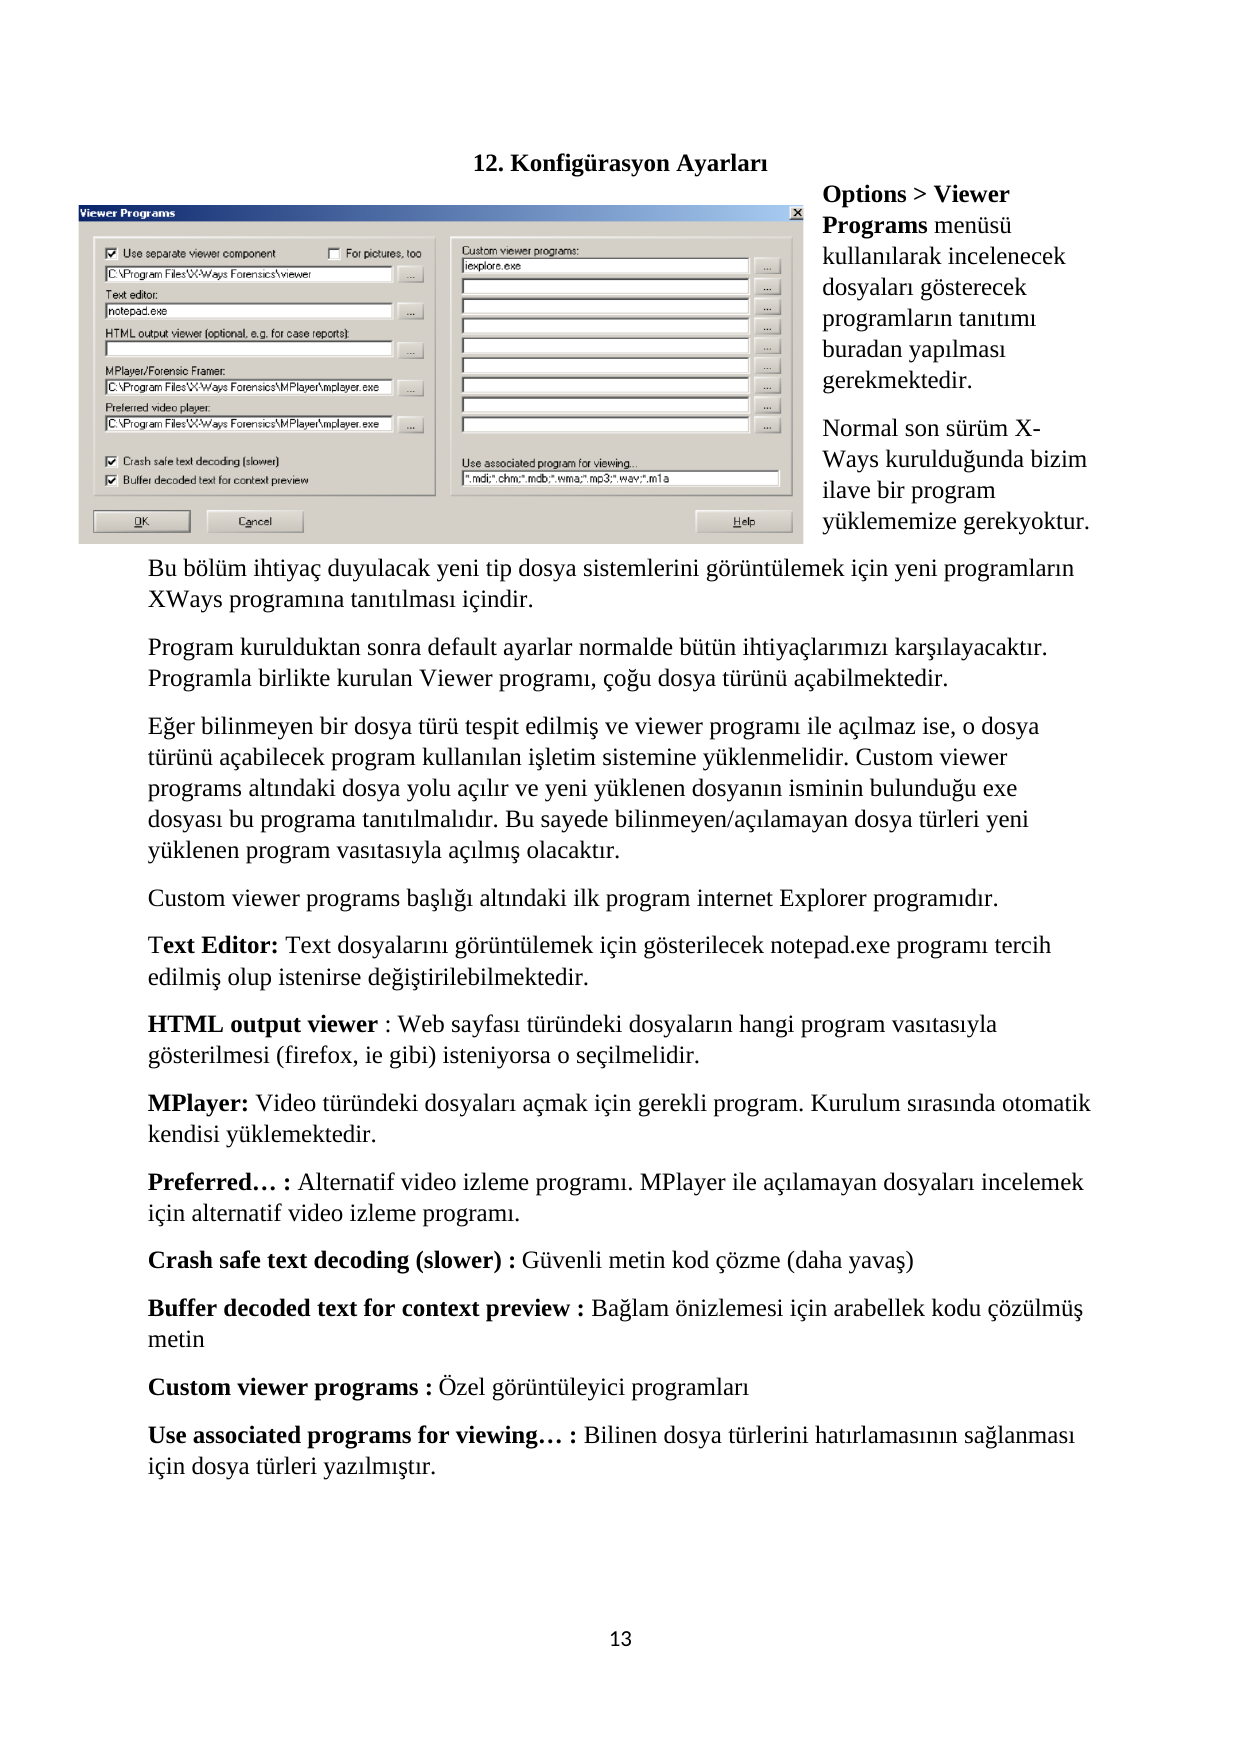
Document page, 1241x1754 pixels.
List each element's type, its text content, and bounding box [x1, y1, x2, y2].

text Normal son sürüm X-Ways kurulduğunda bizim ilave bir program yüklememize gerekyoktur. [804, 413, 1093, 534]
text HTML output viewer : Web sayfası türündeki dosyaların hangi program vasıtasıyla gösterilmesi (firefox, ie gibi) isteniyorsa o seçilmelidir. [148, 1009, 1093, 1069]
text Crash safe text decoding (slower) : Güvenli metin kod çözme (daha yavaş) [148, 1246, 1093, 1274]
text Eğer bilinmeyen bir dosya türü tespit edilmiş ve viewer programı ile açılmaz ise, o dosya türünü açabilecek program kullanılan işletim sistemine yüklenmelidir. Custom viewer programs altındaki dosya yolu açılır ve yeni yüklenen dosyanın isminin bulunduğu exe dosyası bu programa tanıtılmalıdır. Bu sayede bilinmeyen/açılamayan dosya türleri yeni yüklenen program vasıtasıyla açılmış olacaktır. [148, 711, 1093, 864]
text Custom viewer programs : Özel görüntüleyici programları [148, 1372, 1093, 1401]
text Buffer decoded text for context preview : Bağlam önizlemesi için arabellek kodu çözülmüş metin [148, 1293, 1093, 1353]
text MPlayer: Video türündeki dosyaları açmak için gerekli program. Kurulum sırasında otomatik kendisi yüklemektedir. [148, 1088, 1093, 1148]
text Text Editor: Text dosyalarını görüntülemek için gösterilecek notepad.exe programı tercih edilmiş olup istenirse değiştirilebilmektedir. [148, 931, 1093, 990]
text Use associated programs for viewing… : Bilinen dosya türlerini hatırlamasının sağlanması için dosya türleri yazılmıştır. [148, 1420, 1093, 1479]
text Bu bölüm ihtiyaç duyulacak yeni tip dosya sistemlerini görüntülemek için yeni programların XWays programına tanıtılması içindir. [148, 553, 1093, 613]
picture [78, 205, 804, 544]
text Options > Viewer Programs menüsü kullanılarak incelenecek dosyaları gösterecek programların tanıtımı buradan yapılması gerekmektedir. [148, 179, 1093, 394]
text Program kurulduktan sonra default ayarlar normalde bütün ihtiyaçlarımızı karşılayacaktır. Programla birlikte kurulan Viewer programı, çoğu dosya türünü açabilmektedir. [148, 632, 1093, 692]
text Preferred… : Alternatif video izleme programı. MPlayer ile açılamayan dosyaları incelemek için alternatif video izleme programı. [148, 1167, 1093, 1227]
text Custom viewer programs başlığı altındaki ilk program internet Explorer programıdır. [148, 883, 1093, 912]
subtitle 12. Konfigürasyon Ayarları [148, 148, 1093, 176]
